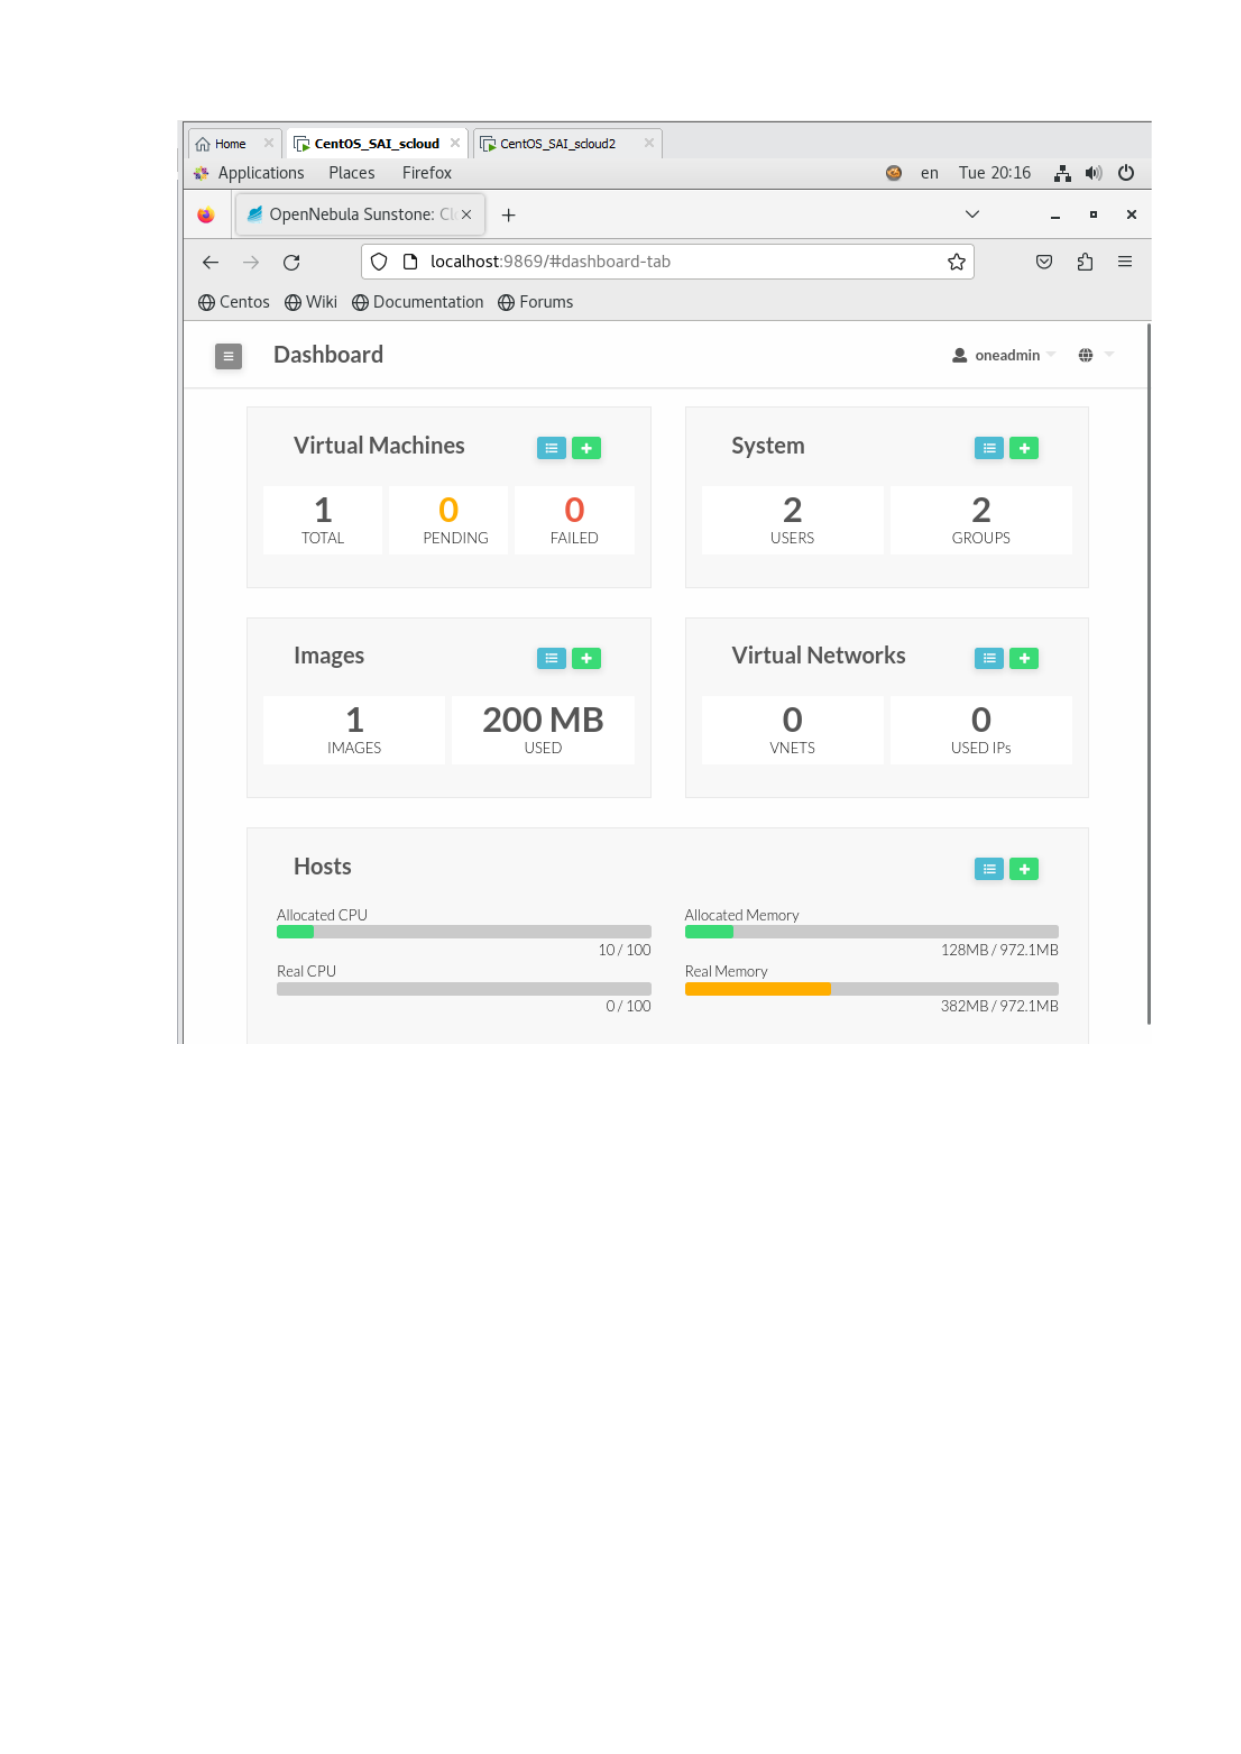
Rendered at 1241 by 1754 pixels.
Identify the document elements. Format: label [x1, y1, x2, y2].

picture [177, 118, 1152, 1044]
